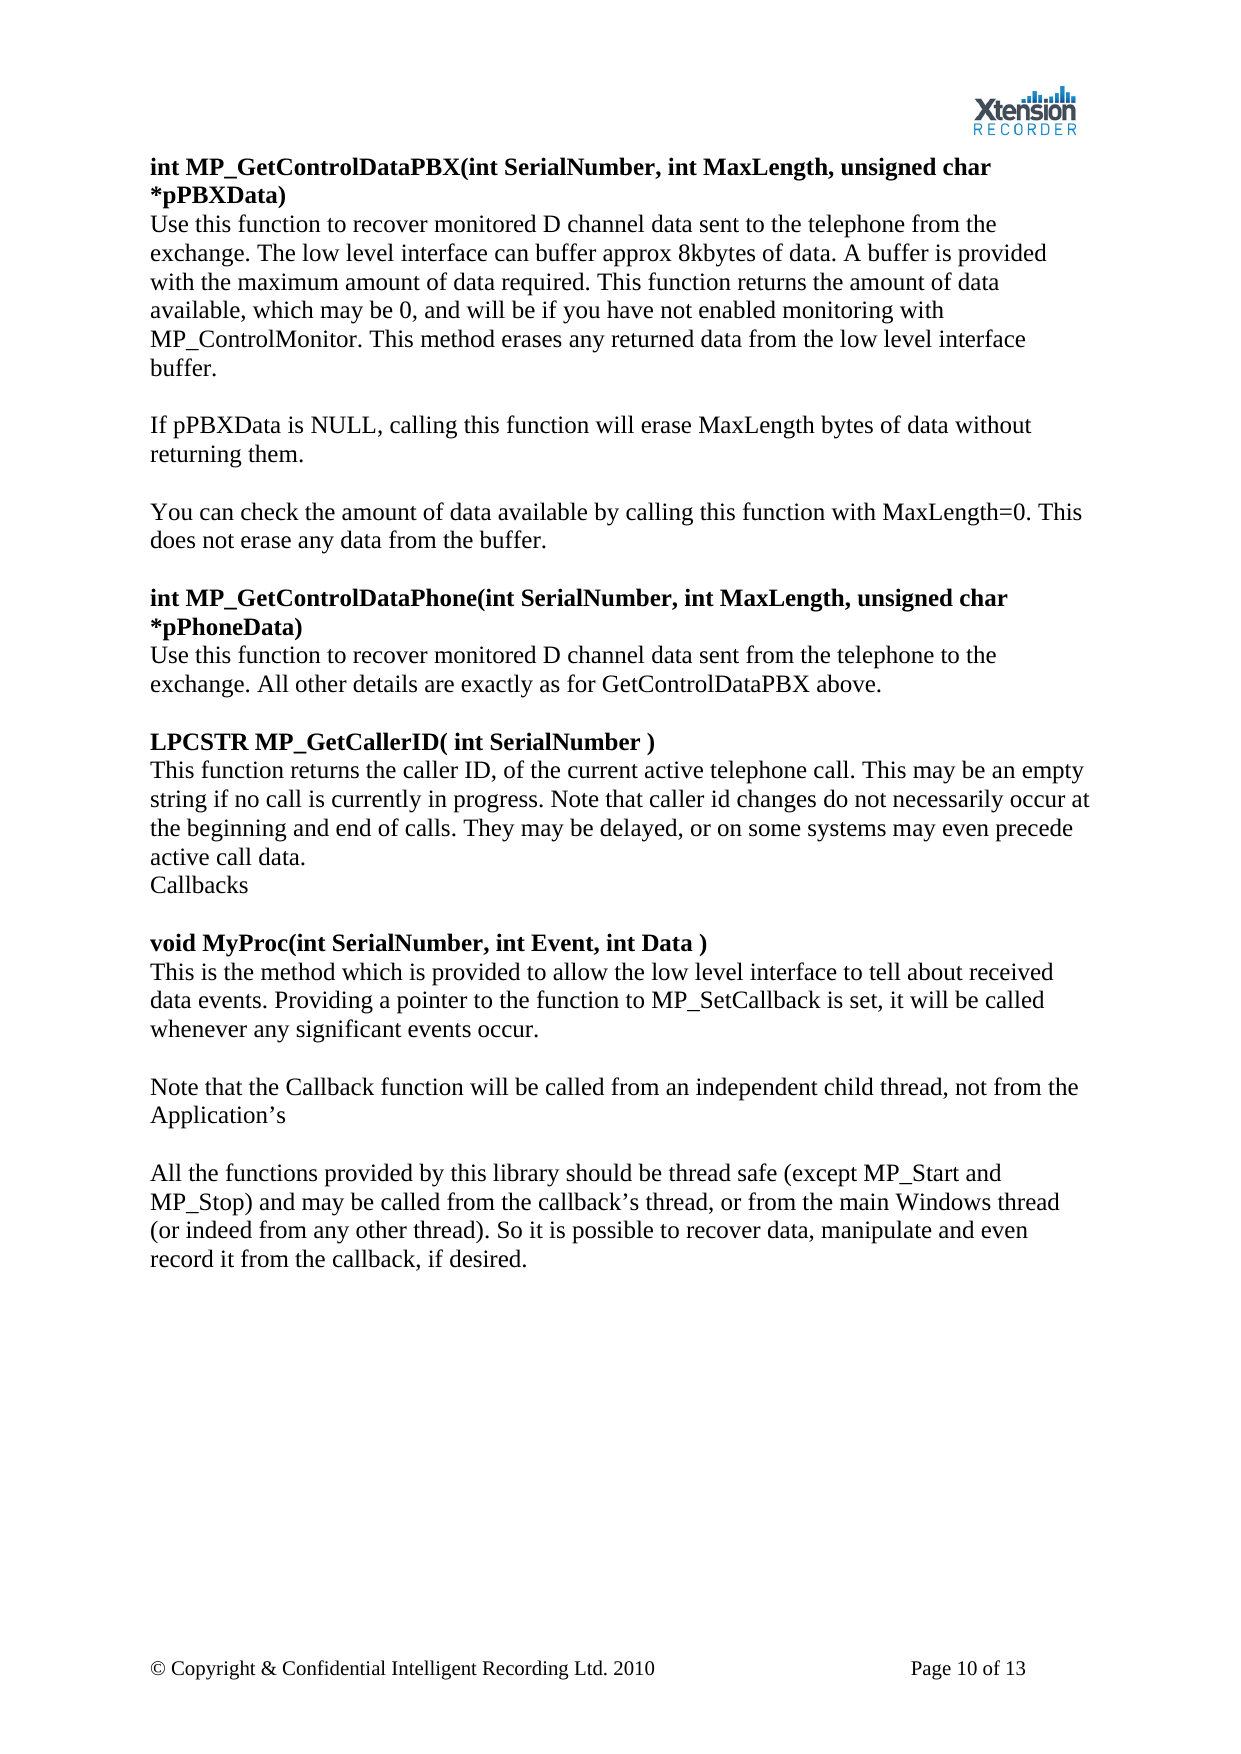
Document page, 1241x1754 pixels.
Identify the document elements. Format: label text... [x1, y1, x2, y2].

text int MP_GetControlDataPhone(int SerialNumber, int MaxLength, unsigned char *pPhoneData) [150, 583, 1090, 641]
text Callbacks [150, 871, 1090, 899]
text All the functions provided by this library should be thread safe (except MP_Start and MP_Stop) and may be called from the callback’s thread, or from the main Windows thread (or indeed from any other thread). So it is possible to recover data, manipulate and even record it from the callback, if desired. [150, 1158, 1090, 1273]
text This function returns the caller ID, of the current active telephone call. This may be an empty string if no call is currently in progress. Note that caller id changes do not necessarily occur at the beginning and end of calls. They may be delayed, or on some systems may even precede active call data. [150, 756, 1090, 871]
text Use this function to recover monitored D channel data sent to the telephone from the exchange. The low level interface can buffer approx 8kbytes of data. A buffer is provided with the maximum amount of data required. This function returns the amount of data available, which may be 0, and will be if you have not enabled monitoring with MP_ControlMonitor. This method erases any returned data from the low level interface buffer. [150, 209, 1090, 382]
text If pPBXData is NULL, calling this function will erase MaxLength bytes of data without returning them. [150, 411, 1090, 468]
text int MP_GetControlDataPBX(int SerialNumber, int MaxLength, unsigned char *pPBXData) [150, 152, 1090, 209]
text void MyProc(int SerialNumber, int Event, int Data ) [150, 928, 1090, 957]
text This is the method which is provided to allow the low level interface to tell about received data events. Providing a pointer to the function to MP_SetCallback is set, it will be called whenever any significant events occur. [150, 957, 1090, 1043]
text Use this function to recover monitored D channel data sent from the telephone to the exchange. All other details are exactly as for GetControlDataPBX above. [150, 641, 1090, 698]
text LPCSTR MP_GetCallerID( int SerialNumber ) [150, 727, 1090, 756]
text Note that the Callback function will be called from an independent child thread, not from the Application’s [150, 1072, 1090, 1129]
text You can check the amount of data available by calling this function with MaxLength=0. This does not erase any data from the buffer. [150, 497, 1090, 554]
